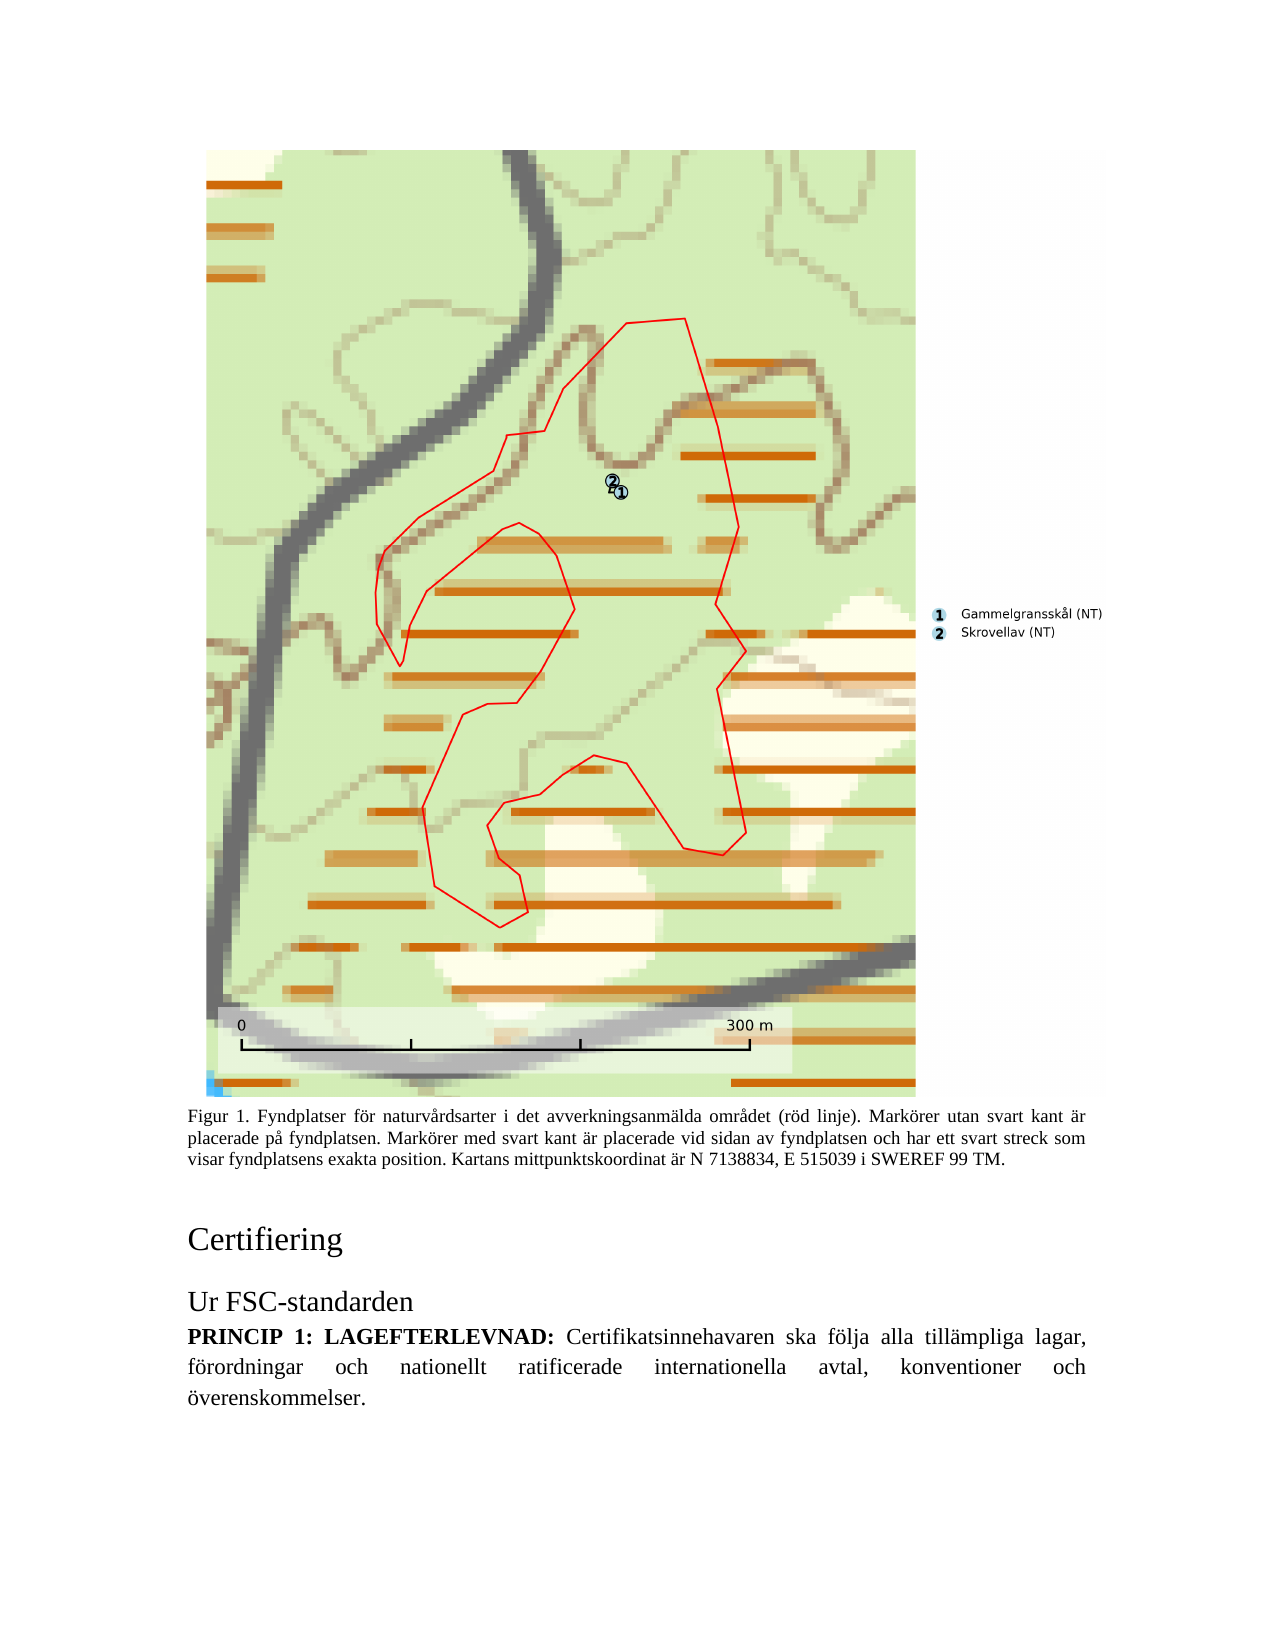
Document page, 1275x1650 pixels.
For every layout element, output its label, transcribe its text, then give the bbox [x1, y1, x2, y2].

text PRINCIP 1: LAGEFTERLEVNAD: Certifikatsinnehavaren ska följa alla tillämpliga lagar, förordningar och nationellt ratificerade internationella avtal, konventioner och överenskommelser. [187, 1323, 1087, 1410]
text Figur 1. Fyndplatser för naturvårdsarter i det avverkningsanmälda området (röd linje). Markörer utan svart kant är placerade på fyndplatsen. Markörer med svart kant är placerade vid sidan av fyndplatsen och har ett svart streck som visar fyndplatsens exakta position. Kartans mittpunktskoordinat är N 7138834, E 515039 i SWEREF 99 TM. [187, 1105, 1087, 1170]
subtitle Certifiering [187, 1220, 1087, 1258]
picture [206, 150, 1107, 1097]
subtitle Ur FSC-standarden [187, 1284, 1087, 1318]
